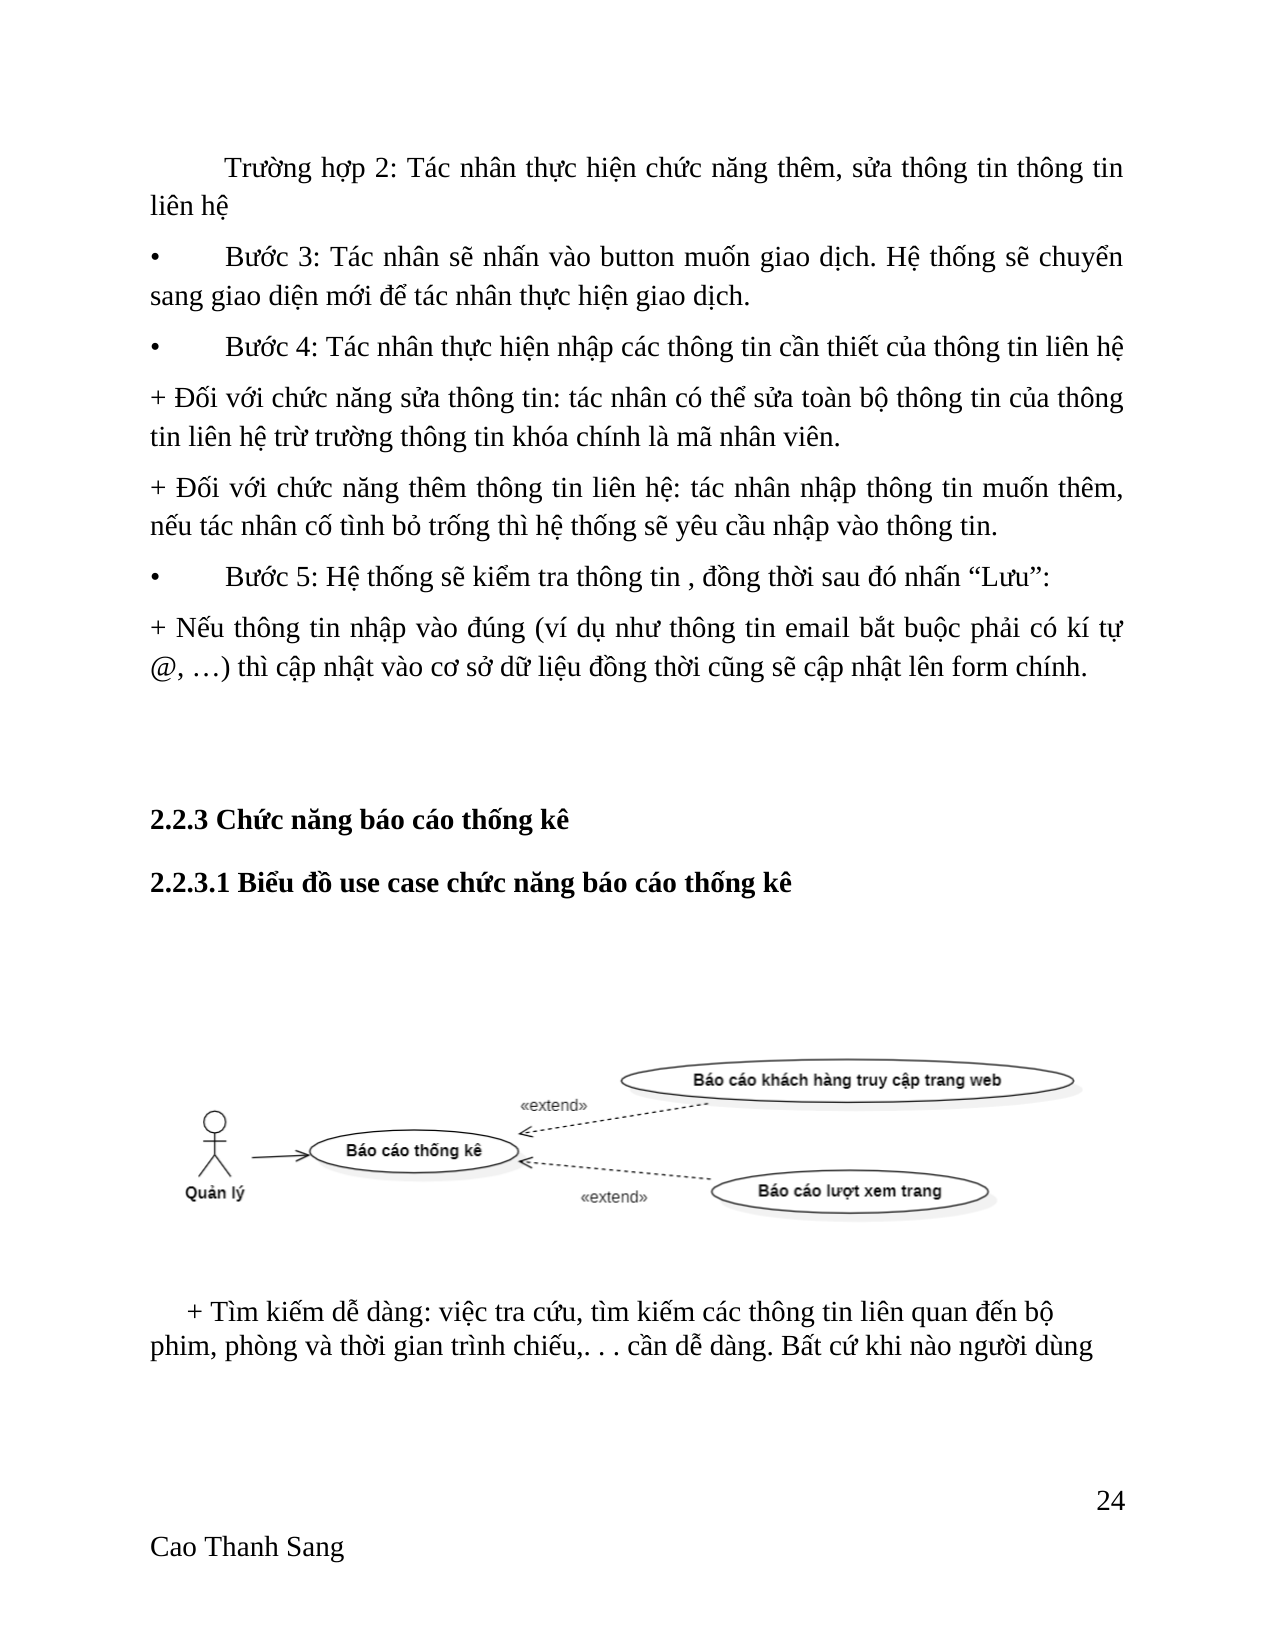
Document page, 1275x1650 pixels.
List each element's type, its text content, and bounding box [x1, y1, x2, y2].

text Trường hợp 2: Tác nhân thực hiện chức năng thêm, sửa thông tin thông tin liên hệ [150, 150, 1125, 222]
picture [150, 990, 1125, 1266]
text • Bước 3: Tác nhân sẽ nhấn vào button muốn giao dịch. Hệ thống sẽ chuyển sang giao diện mới để tác nhân thực hiện giao dịch. [150, 239, 1125, 312]
text + Đối với chức năng sửa thông tin: tác nhân có thể sửa toàn bộ thông tin của thông tin liên hệ trừ trường thông tin khóa chính là mã nhân viên. [150, 380, 1125, 452]
text 2.2.3 Chức năng báo cáo thống kê [150, 802, 1125, 836]
text + Nếu thông tin nhập vào đúng (ví dụ như thông tin email bắt buộc phải có kí tự @, …) thì cập nhật vào cơ sở dữ liệu đồng thời cũng sẽ cập nhật lên form chính. [150, 610, 1125, 682]
text • Bước 5: Hệ thống sẽ kiểm tra thông tin , đồng thời sau đó nhấn “Lưu”: [150, 559, 1125, 593]
text 2.2.3.1 Biểu đồ use case chức năng báo cáo thống kê [150, 865, 1125, 898]
text + Đối với chức năng thêm thông tin liên hệ: tác nhân nhập thông tin muốn thêm, nếu tác nhân cố tình bỏ trống thì hệ thống sẽ yêu cầu nhập vào thông tin. [150, 470, 1125, 542]
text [150, 1294, 1125, 1362]
text • Bước 4: Tác nhân thực hiện nhập các thông tin cần thiết của thông tin liên hệ [150, 329, 1125, 363]
